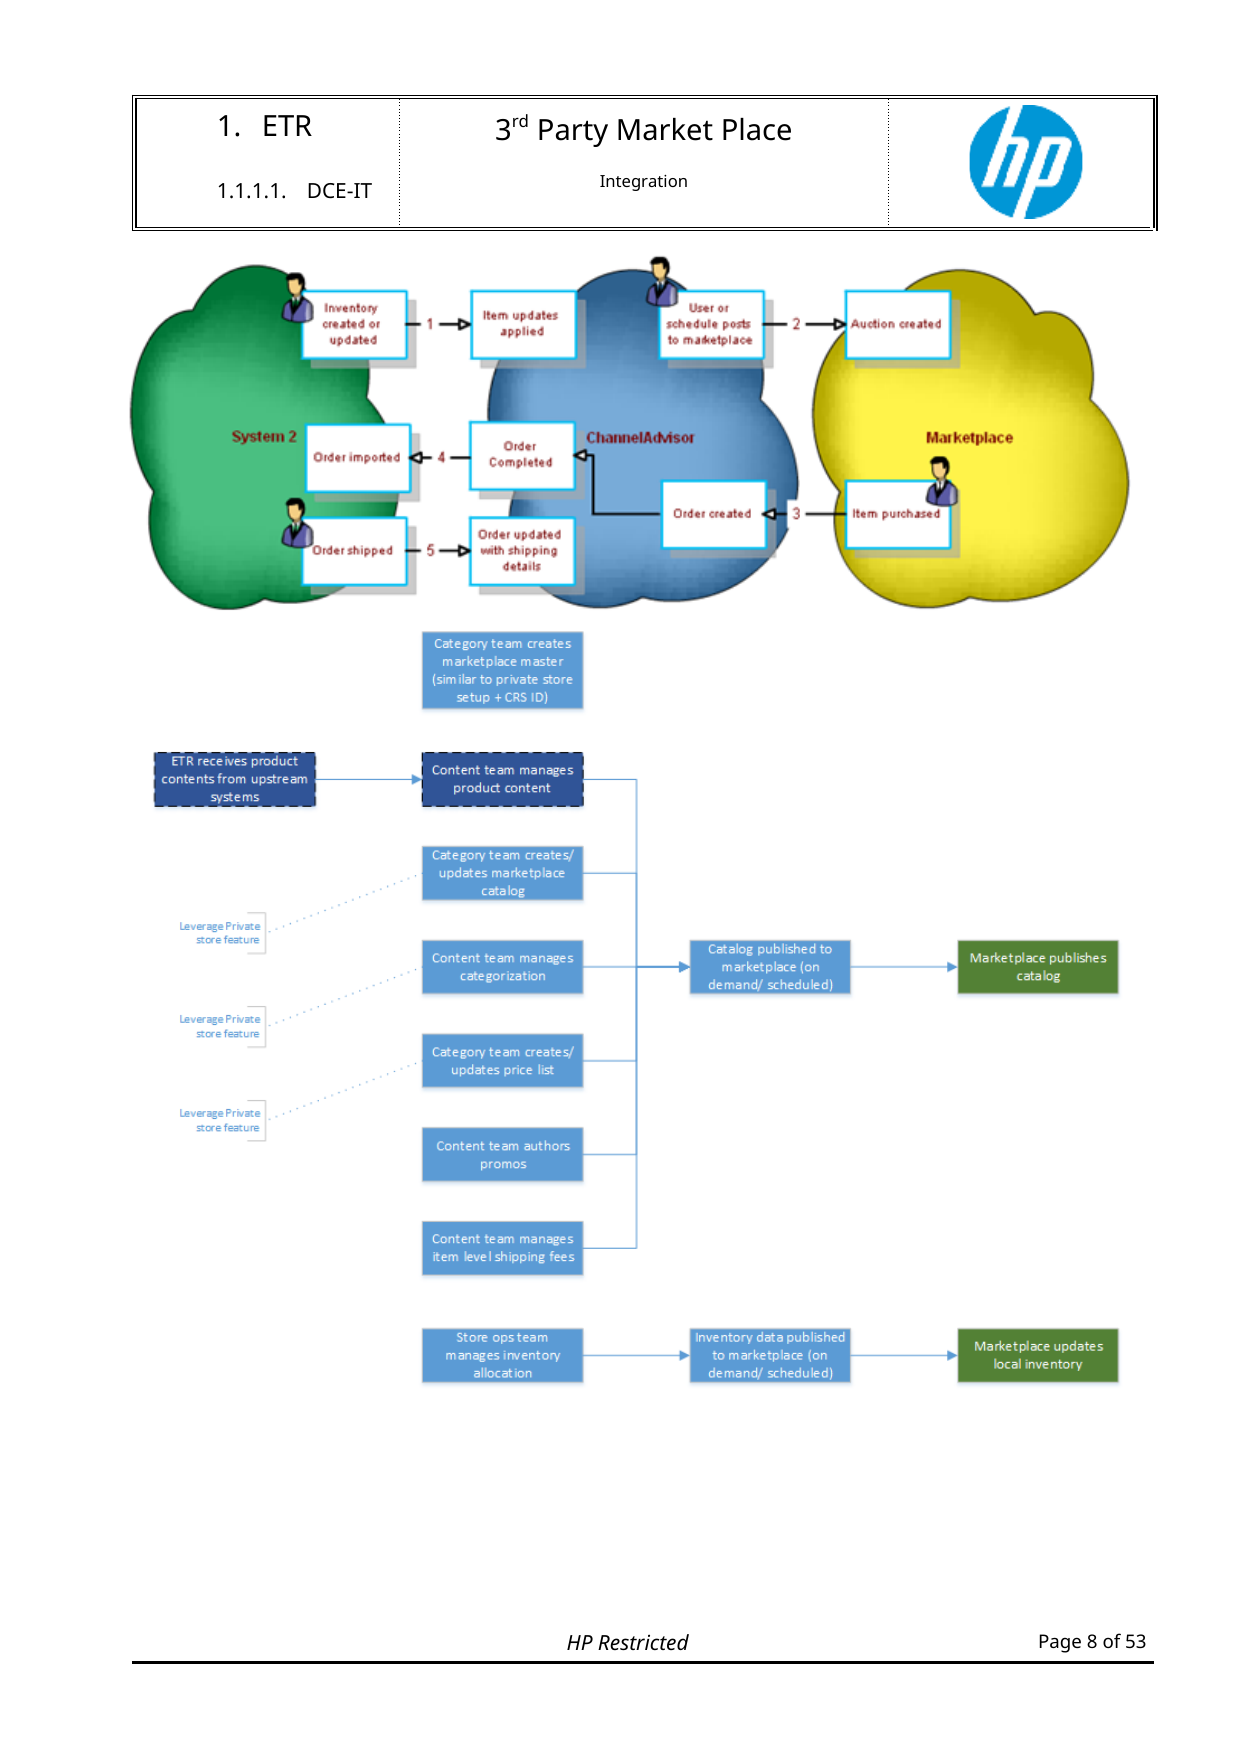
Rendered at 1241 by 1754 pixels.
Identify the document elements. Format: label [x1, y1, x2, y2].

picture [124, 248, 1151, 1391]
picture [969, 137, 1071, 219]
picture [1036, 105, 1083, 153]
picture [969, 105, 1029, 187]
picture [1035, 171, 1083, 219]
